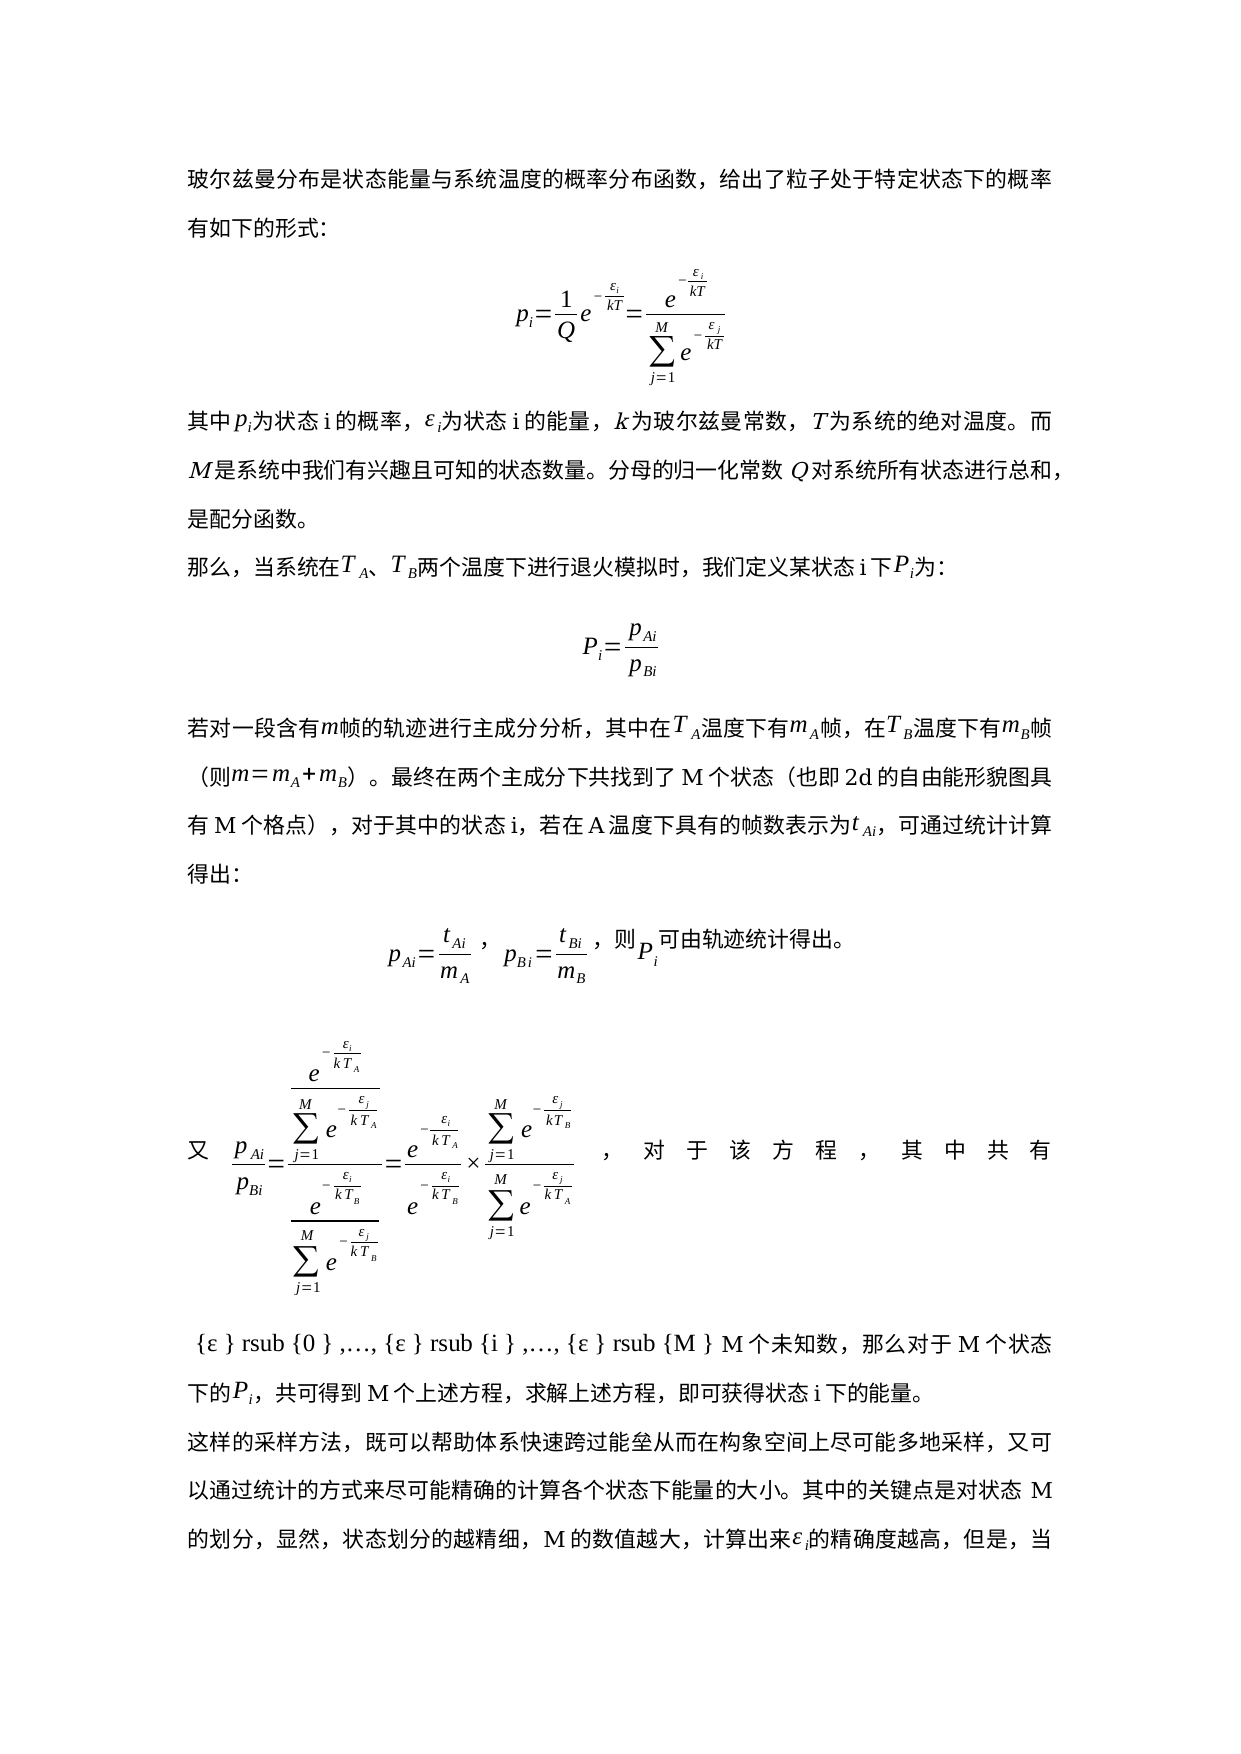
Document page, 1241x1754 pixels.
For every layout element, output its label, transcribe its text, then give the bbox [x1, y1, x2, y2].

text 若对一段含有帧的轨迹进行主成分分析，其中在温度下有帧，在温度下有帧（则）。最终在两个主成分下共找到了M个状态（也即2d的自由能形貌图具有M个格点），对于其中的状态i，若在A温度下具有的帧数表示为，可通过统计计算得出： [187, 711, 1053, 889]
text 玻尔兹曼分布是状态能量与系统温度的概率分布函数，给出了粒子处于特定状态下的概率。有如下的形式： [187, 162, 1053, 243]
text 其中为状态i的概率，为状态i的能量，k为玻尔兹曼常数，T为系统的绝对温度。而M是系统中我们有兴趣且可知的状态数量。分母的归一化常数Q对系统所有状态进行总和，是配分函数。 [187, 404, 1053, 534]
text 那么，当系统在、两个温度下进行退火模拟时，我们定义某状态i下为： [187, 550, 1053, 582]
text ， ，则可由轨迹统计得出。 [187, 905, 1053, 1003]
text 又 ，对于该方程，其中共有M个未知数，那么对于M个状态下的，共可得到M个上述方程，求解上述方程，即可获得状态i下的能量。 [187, 1018, 1053, 1408]
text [187, 1424, 1053, 1554]
